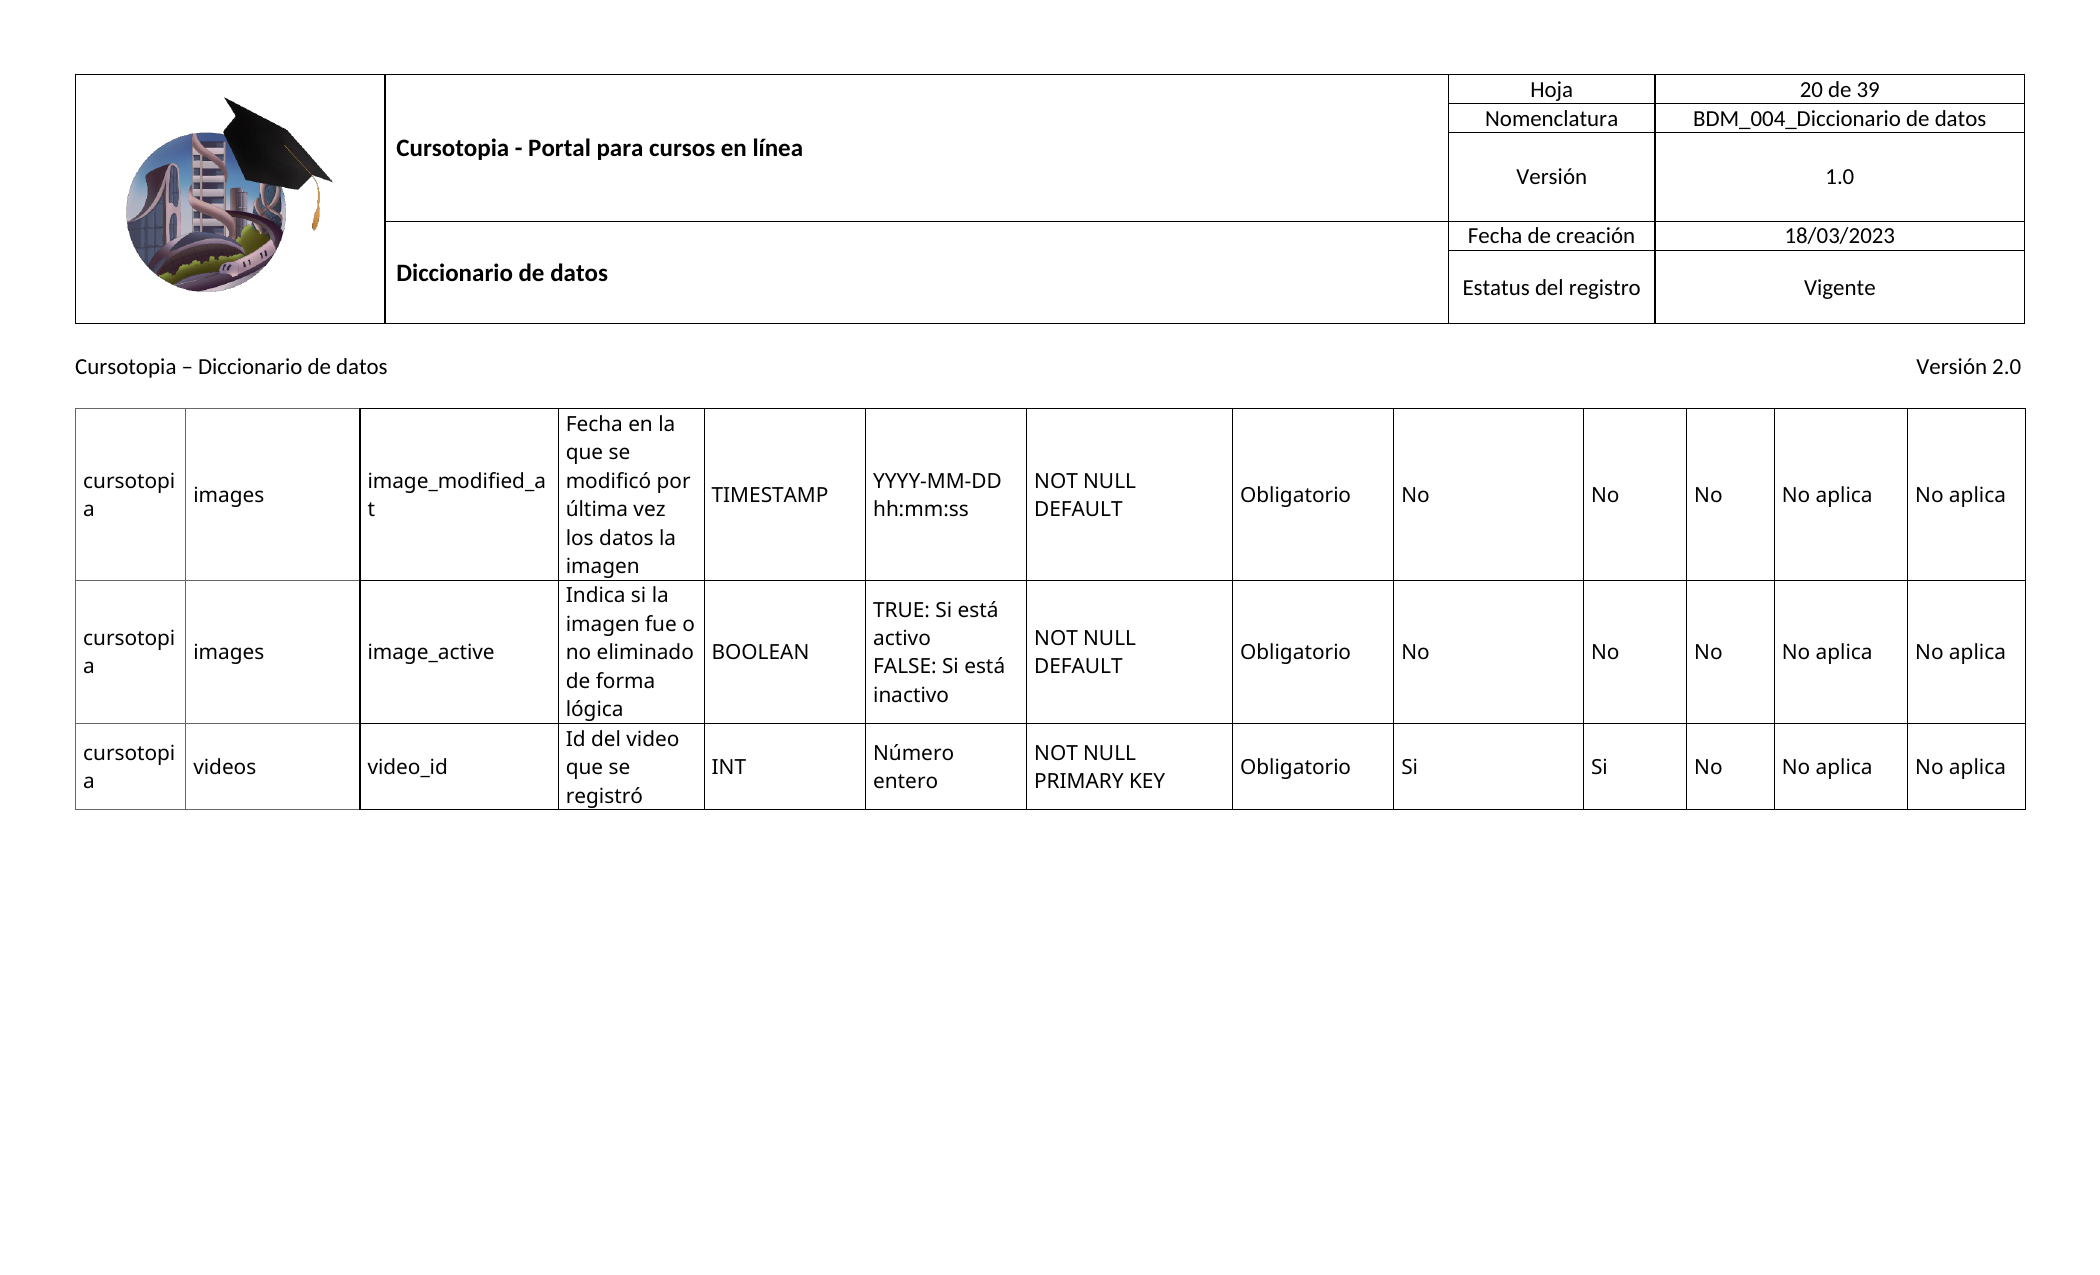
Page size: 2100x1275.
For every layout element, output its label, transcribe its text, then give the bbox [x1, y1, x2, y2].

table_cell No [1584, 581, 1686, 723]
table_cell Si [1584, 724, 1686, 809]
table_cell No aplica [1775, 409, 1907, 579]
table_cell cursotopia [76, 724, 185, 809]
table_cell Obligatorio [1233, 409, 1393, 579]
table_cell videos [186, 724, 359, 809]
table_cell No aplica [1775, 724, 1907, 809]
table_cell No [1394, 409, 1583, 579]
table_cell Fecha en la que se modificó por última vez los datos la imagen [559, 409, 704, 579]
table_cell No aplica [1908, 724, 2025, 809]
table_cell Número entero [866, 724, 1026, 809]
table_cell image_active [361, 581, 558, 723]
table_cell INT [705, 724, 865, 809]
table_cell images [186, 409, 359, 579]
table_cell BOOLEAN [705, 581, 865, 723]
table_cell TRUE: Si está activo FALSE: Si está inactivo [866, 581, 1026, 723]
table_cell images [186, 581, 359, 723]
table_cell Si [1394, 724, 1583, 809]
table_cell No aplica [1908, 581, 2025, 723]
table_cell YYYY-MM-DD hh:mm:ss [866, 409, 1026, 579]
table_cell cursotopia [76, 409, 185, 579]
table_cell No aplica [1908, 409, 2025, 579]
table_cell Indica si la imagen fue o no eliminado de forma lógica [559, 581, 704, 723]
table_cell NOT NULL PRIMARY KEY [1027, 724, 1232, 809]
table_cell image_modified_at [361, 409, 558, 579]
picture [126, 97, 333, 292]
table_cell cursotopia [76, 581, 185, 723]
table_cell Obligatorio [1233, 581, 1393, 723]
table_cell TIMESTAMP [705, 409, 865, 579]
table_cell video_id [361, 724, 558, 809]
table_cell NOT NULL DEFAULT [1027, 409, 1232, 579]
table_cell No [1584, 409, 1686, 579]
table_cell Obligatorio [1233, 724, 1393, 809]
table_cell NOT NULL DEFAULT [1027, 581, 1232, 723]
table_cell No [1394, 581, 1583, 723]
table_cell No [1687, 409, 1774, 579]
table_cell No aplica [1775, 581, 1907, 723]
table_cell No [1687, 724, 1774, 809]
table_cell Id del video que se registró [559, 724, 704, 809]
table_cell No [1687, 581, 1774, 723]
